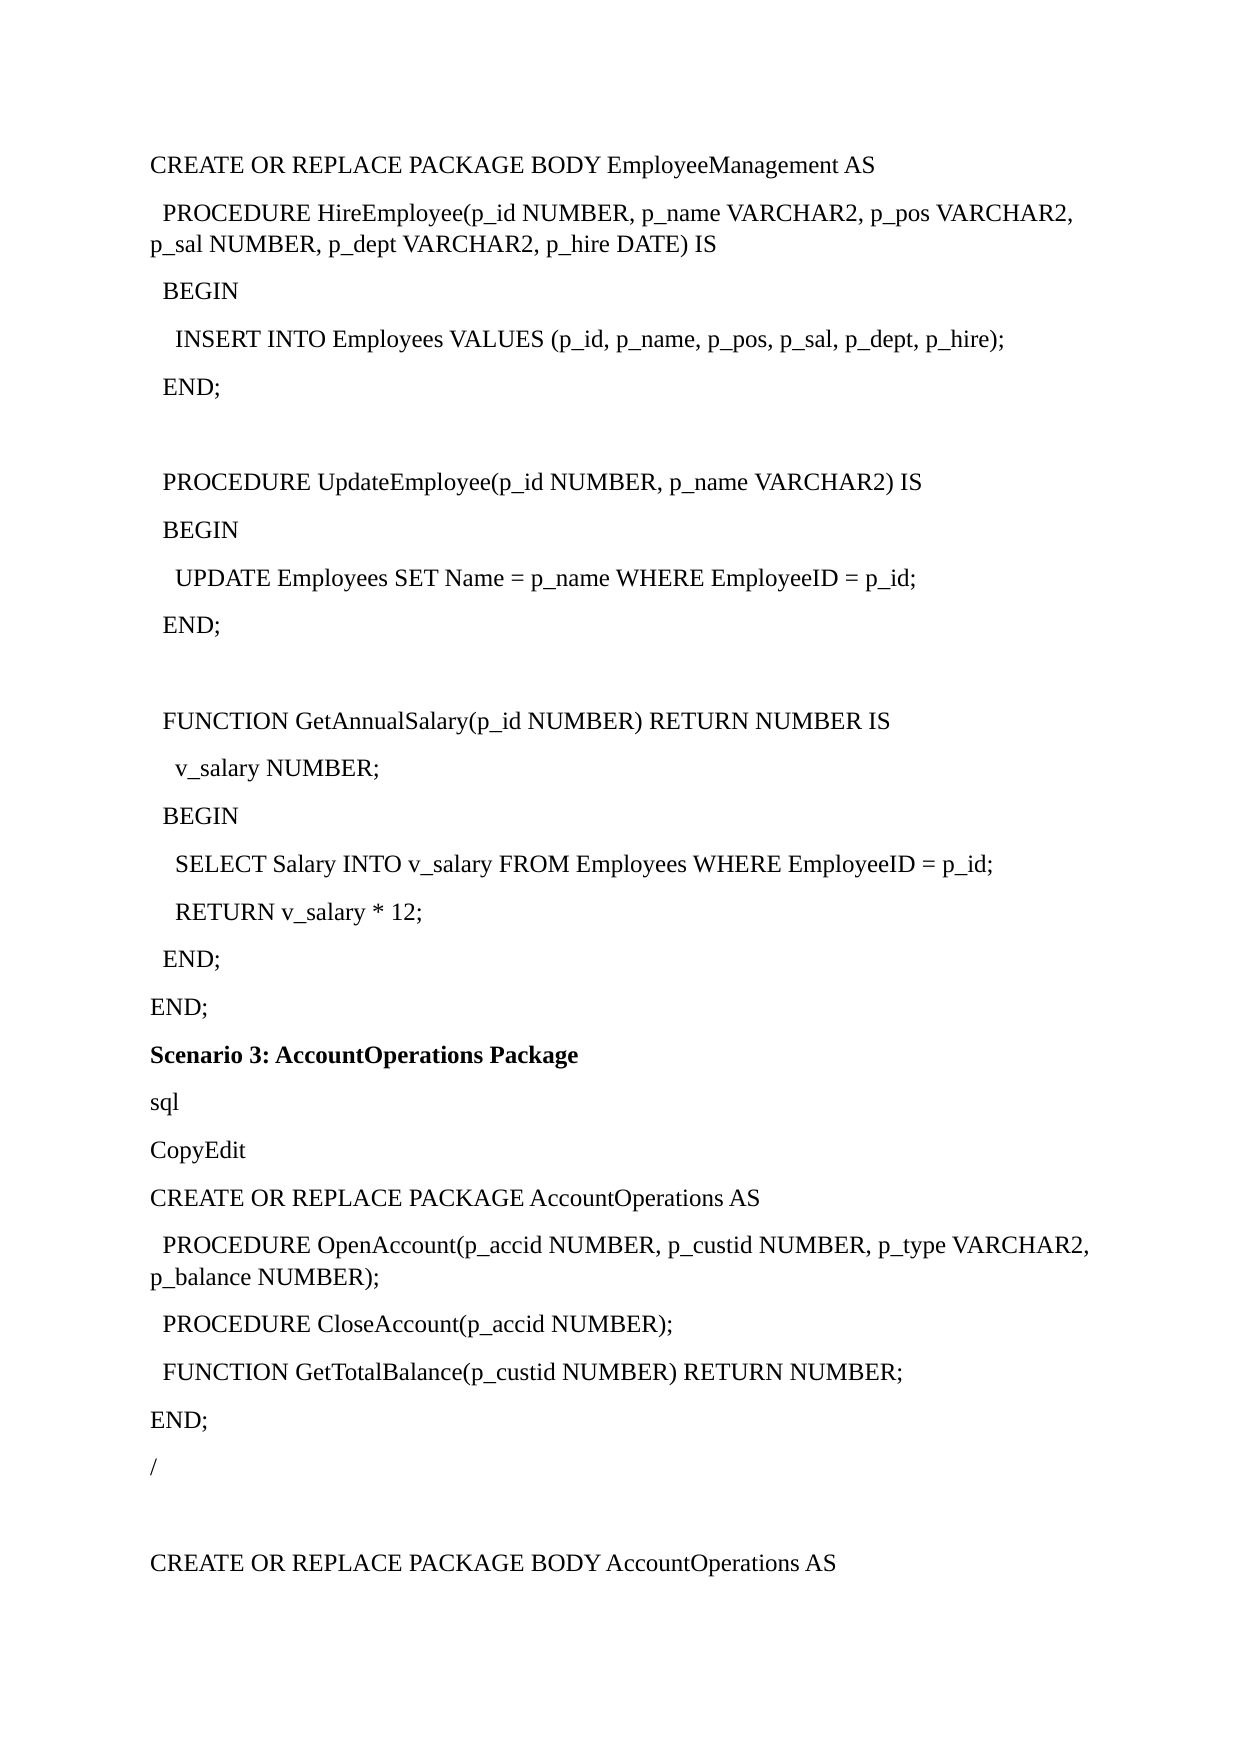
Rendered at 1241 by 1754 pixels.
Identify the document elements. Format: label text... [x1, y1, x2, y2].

text PROCEDURE HireEmployee(p_id NUMBER, p_name VARCHAR2, p_pos VARCHAR2, p_sal NUMBER, p_dept VARCHAR2, p_hire DATE) IS [150, 198, 1090, 257]
text INSERT INTO Employees VALUES (p_id, p_name, p_pos, p_sal, p_dept, p_hire); [150, 324, 1090, 353]
text Scenario 3: AccountOperations Package [150, 1040, 1090, 1068]
text CREATE OR REPLACE PACKAGE BODY AccountOperations AS [150, 1548, 1090, 1577]
text CREATE OR REPLACE PACKAGE AccountOperations AS [150, 1183, 1090, 1212]
text CREATE OR REPLACE PACKAGE BODY EmployeeManagement AS [150, 150, 1090, 179]
text END; [150, 1405, 1090, 1433]
text UPDATE Employees SET Name = p_name WHERE EmployeeID = p_id; [150, 563, 1090, 591]
text FUNCTION GetAnnualSalary(p_id NUMBER) RETURN NUMBER IS [150, 706, 1090, 734]
text BEGIN [150, 515, 1090, 544]
text / [150, 1452, 1090, 1481]
text END; [150, 992, 1090, 1021]
text BEGIN [150, 276, 1090, 305]
text PROCEDURE CloseAccount(p_accid NUMBER); [150, 1309, 1090, 1338]
text FUNCTION GetTotalBalance(p_custid NUMBER) RETURN NUMBER; [150, 1357, 1090, 1386]
text v_salary NUMBER; [150, 753, 1090, 782]
text RETURN v_salary * 12; [150, 897, 1090, 925]
text END; [150, 944, 1090, 973]
text CopyEdit [150, 1135, 1090, 1164]
text PROCEDURE OpenAccount(p_accid NUMBER, p_custid NUMBER, p_type VARCHAR2, p_balance NUMBER); [150, 1231, 1090, 1290]
text BEGIN [150, 801, 1090, 830]
text END; [150, 610, 1090, 639]
text END; [150, 372, 1090, 401]
text SELECT Salary INTO v_salary FROM Employees WHERE EmployeeID = p_id; [150, 849, 1090, 878]
text PROCEDURE UpdateEmployee(p_id NUMBER, p_name VARCHAR2) IS [150, 467, 1090, 496]
text sql [150, 1087, 1090, 1116]
